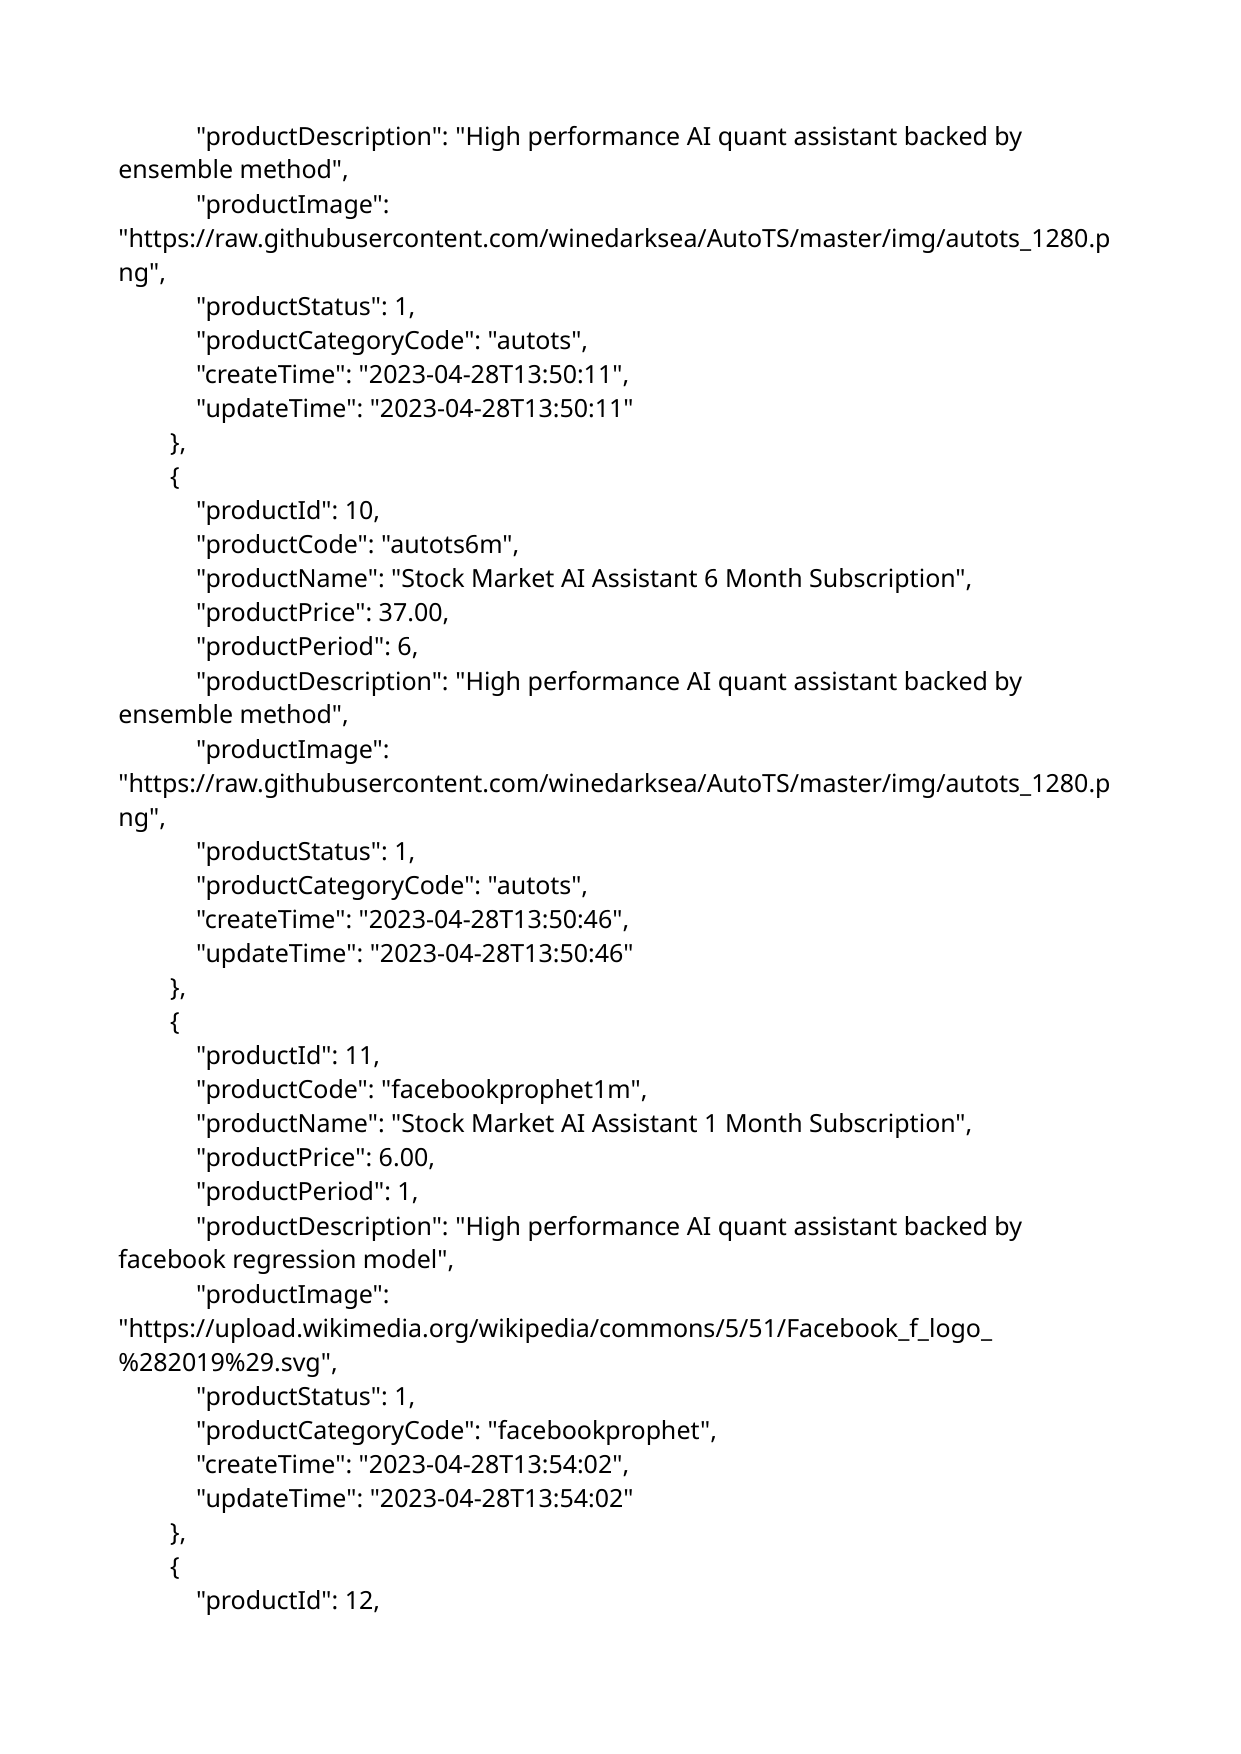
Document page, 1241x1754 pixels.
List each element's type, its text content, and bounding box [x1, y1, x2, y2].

text "productDescription": "High performance AI quant assistant backed by ensemble method", [118, 663, 1122, 731]
text "productPrice": 6.00, [118, 1140, 1122, 1174]
text { [118, 459, 1122, 493]
text "productName": "Stock Market AI Assistant 1 Month Subscription", [118, 1106, 1122, 1140]
text "productId": 12, [118, 1583, 1122, 1617]
text "createTime": "2023-04-28T13:50:46", [118, 902, 1122, 936]
text "productStatus": 1, [118, 1378, 1122, 1412]
text "productCode": "facebookprophet1m", [118, 1072, 1122, 1106]
text { [118, 1004, 1122, 1038]
text "productImage": "https://raw.githubusercontent.com/winedarksea/AutoTS/master/img/autots_1280.png", [118, 186, 1122, 288]
text "productPeriod": 1, [118, 1174, 1122, 1208]
text "productCategoryCode": "autots", [118, 867, 1122, 902]
text "productStatus": 1, [118, 288, 1122, 322]
text "productDescription": "High performance AI quant assistant backed by facebook regression model", [118, 1208, 1122, 1276]
text "productPeriod": 6, [118, 629, 1122, 663]
text "updateTime": "2023-04-28T13:50:46" [118, 936, 1122, 970]
text "productName": "Stock Market AI Assistant 6 Month Subscription", [118, 561, 1122, 595]
text "productId": 10, [118, 493, 1122, 527]
text "createTime": "2023-04-28T13:50:11", [118, 357, 1122, 391]
text "productDescription": "High performance AI quant assistant backed by ensemble method", [118, 118, 1122, 186]
text "productCode": "autots6m", [118, 527, 1122, 561]
text }, [118, 1515, 1122, 1549]
text { [118, 1549, 1122, 1583]
text }, [118, 970, 1122, 1004]
text "updateTime": "2023-04-28T13:50:11" [118, 391, 1122, 425]
text "productImage": "https://upload.wikimedia.org/wikipedia/commons/5/51/Facebook_f_logo_%282019%29.svg", [118, 1276, 1122, 1378]
text "updateTime": "2023-04-28T13:54:02" [118, 1481, 1122, 1515]
text "productPrice": 37.00, [118, 595, 1122, 629]
text "productImage": "https://raw.githubusercontent.com/winedarksea/AutoTS/master/img/autots_1280.png", [118, 731, 1122, 833]
text "productStatus": 1, [118, 833, 1122, 867]
text "productCategoryCode": "facebookprophet", [118, 1412, 1122, 1447]
text "productId": 11, [118, 1038, 1122, 1072]
text "productCategoryCode": "autots", [118, 322, 1122, 357]
text }, [118, 425, 1122, 459]
text "createTime": "2023-04-28T13:54:02", [118, 1447, 1122, 1481]
